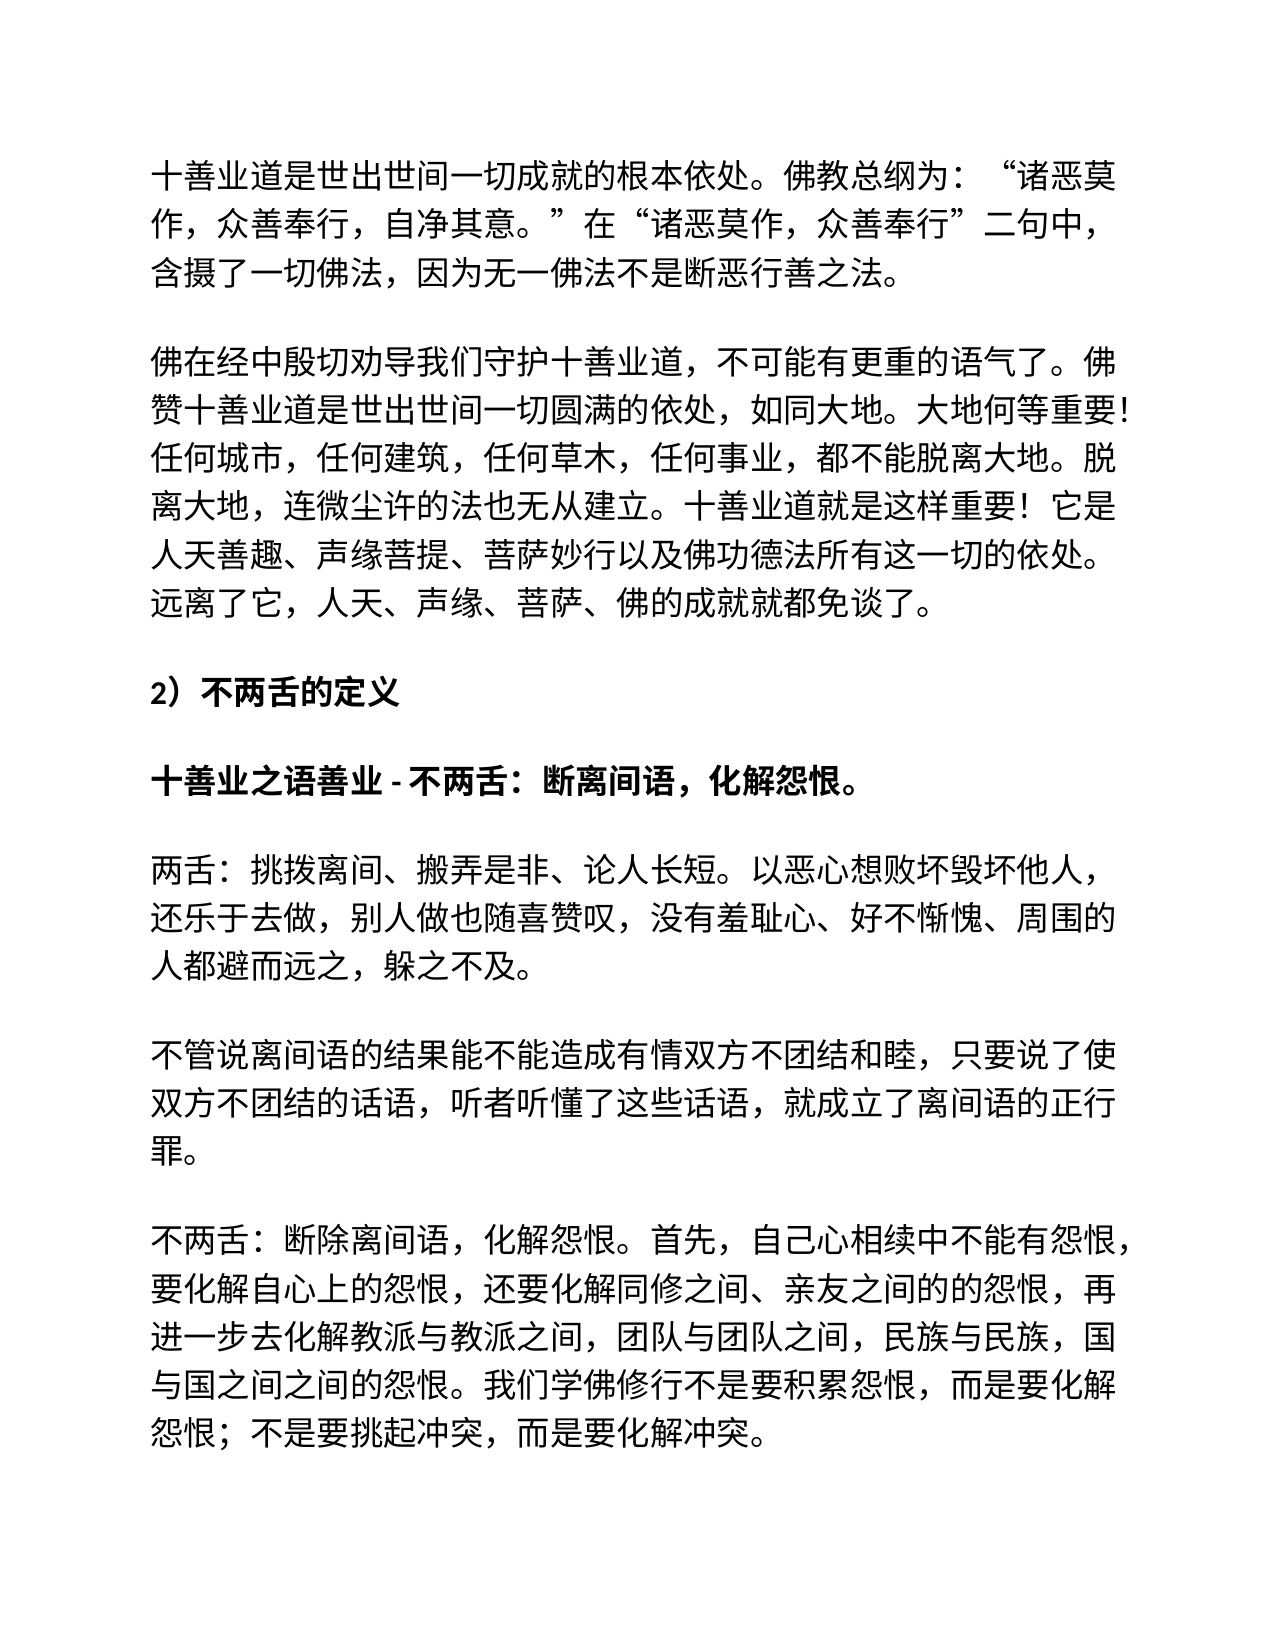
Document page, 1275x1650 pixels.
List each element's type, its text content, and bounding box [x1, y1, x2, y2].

text 两舌：挑拨离间、搬弄是非、论人长短。以恶心想败坏毁坏他人，还乐于去做，别人做也随喜赞叹，没有羞耻心、好不惭愧、周围的人都避而远之，躲之不及。 [150, 843, 1125, 988]
text 佛在经中殷切劝导我们守护十善业道，不可能有更重的语气了。佛赞十善业道是世出世间一切圆满的依处，如同大地。大地何等重要！任何城市，任何建筑，任何草木，任何事业，都不能脱离大地。脱离大地，连微尘许的法也无从建立。十善业道就是这样重要！它是人天善趣、声缘菩提、菩萨妙行以及佛功德法所有这一切的依处。远离了它，人天、声缘、菩萨、佛的成就就都免谈了。 [150, 335, 1125, 625]
text 十善业道是世出世间一切成就的根本依处。佛教总纲为：“诸恶莫作，众善奉行，自净其意。”在“诸恶莫作，众善奉行”二句中，含摄了一切佛法，因为无一佛法不是断恶行善之法。 [150, 150, 1125, 295]
text 不两舌：断除离间语，化解怨恨。首先，自己心相续中不能有怨恨，要化解自心上的怨恨，还要化解同修之间、亲友之间的的怨恨，再进一步去化解教派与教派之间，团队与团队之间，民族与民族，国与国之间之间的怨恨。我们学佛修行不是要积累怨恨，而是要化解怨恨；不是要挑起冲突，而是要化解冲突。 [150, 1214, 1125, 1455]
text 十善业之语善业 - 不两舌：断离间语，化解怨恨。 [150, 754, 1125, 803]
text 2）不两舌的定义 [150, 666, 1125, 714]
text 不管说离间语的结果能不能造成有情双方不团结和睦，只要说了使双方不团结的话语，听者听懂了这些话语，就成立了离间语的正行罪。 [150, 1029, 1125, 1173]
